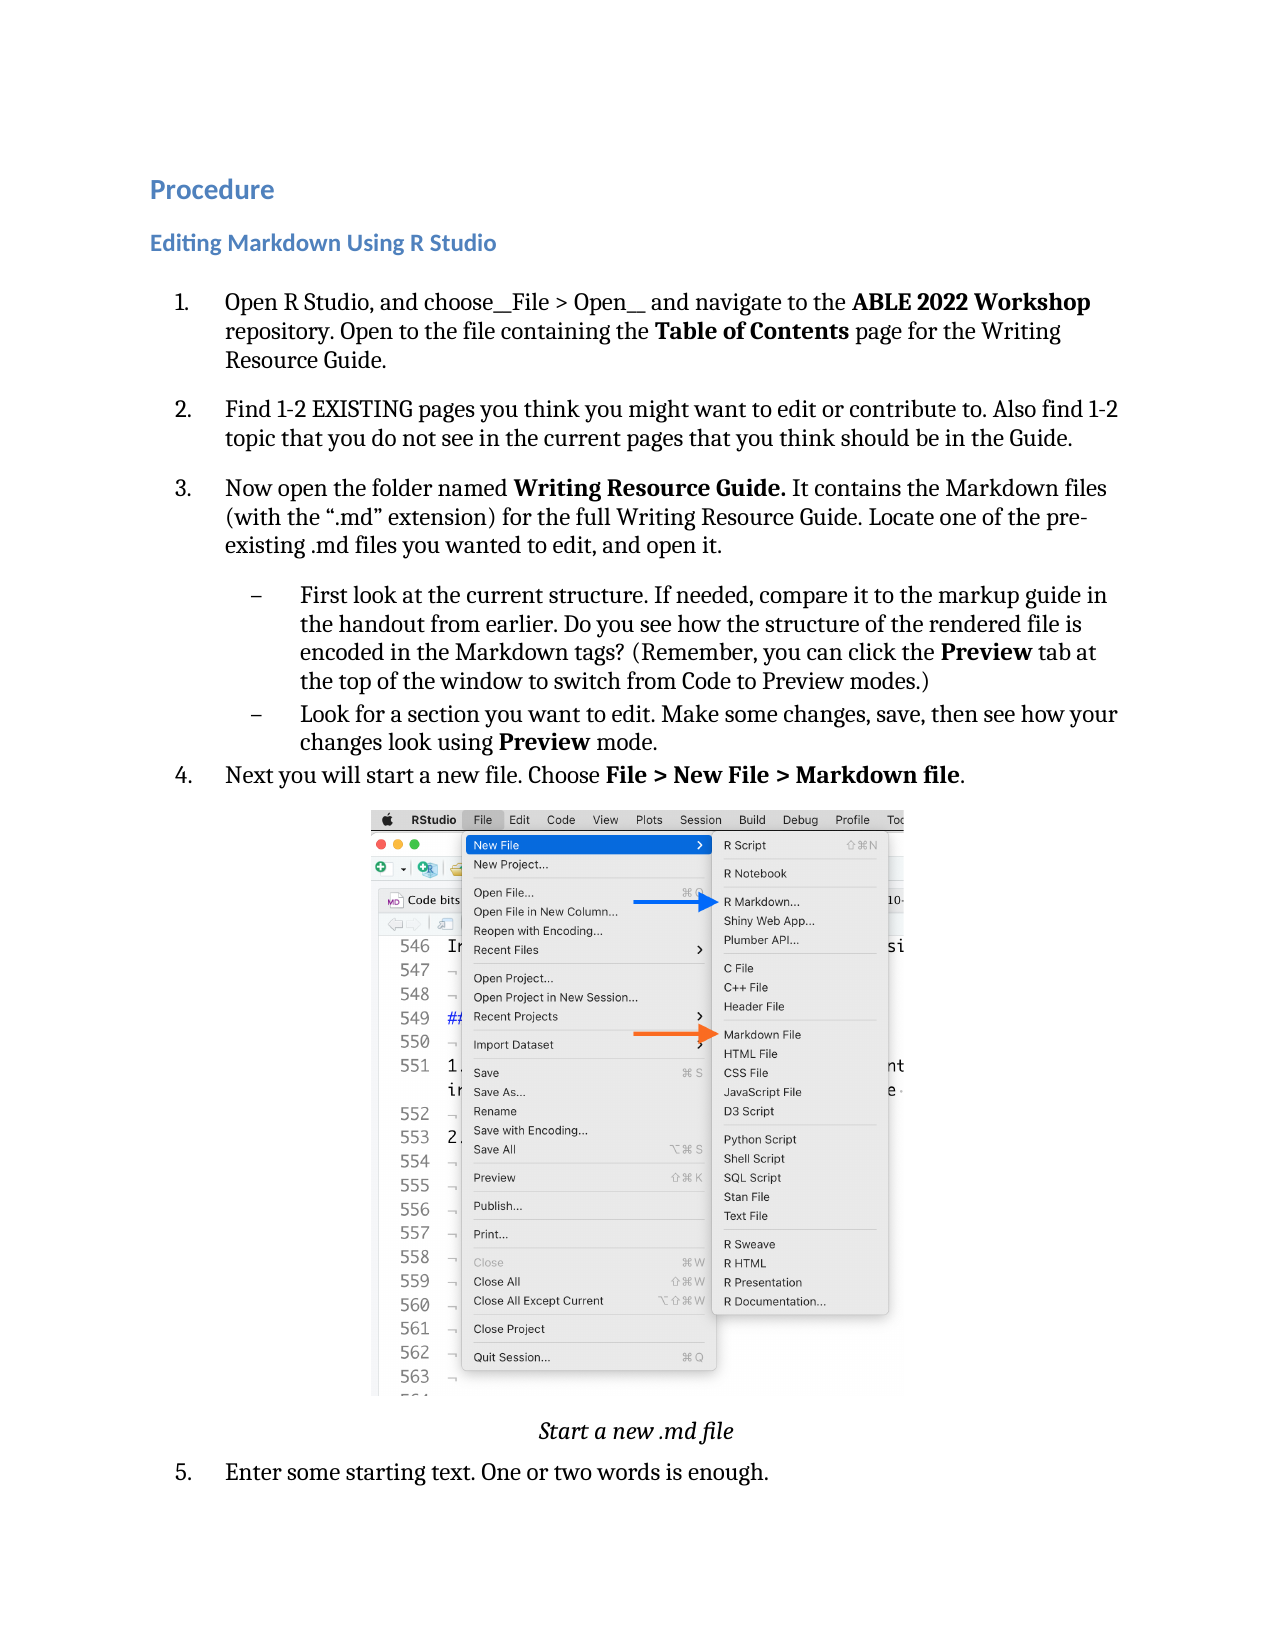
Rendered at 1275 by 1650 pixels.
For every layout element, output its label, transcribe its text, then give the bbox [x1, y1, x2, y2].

list Now open the folder named Writing Resource Guide. It contains the Markdown files (with the “.md” extension) for the full Writing Resource Guide. Locate one of the pre-existing .md files you wanted to edit, and open it. [175, 474, 1125, 560]
list Enter some starting text. One or two words is enough. [175, 1458, 1125, 1487]
picture [371, 810, 904, 1396]
list Find 1-2 EXISTING pages you think you might want to edit or contribute to. Also find 1-2 topic that you do not see in the current pages that you think should be in the Guide. [175, 395, 1125, 453]
subtitle Editing Markdown Using R Studio [150, 227, 1125, 288]
subtitle Procedure [150, 171, 1125, 206]
list Look for a section you want to edit. Make some changes, save, then see how your changes look using Preview mode. [250, 699, 1125, 757]
list Open R Studio, and choose__File > Open__ and navigate to the ABLE 2022 Workshop repository. Open to the file containing the Table of Contents page for the Writing Resource Guide. [175, 288, 1125, 374]
text Start a new .md file [150, 1417, 1125, 1446]
list Next you will start a new file. Choose File > New File > Markdown file. [175, 761, 1125, 789]
list First look at the current structure. If needed, compare it to the markup guide in the handout from earlier. Do you see how the structure of the rendered file is encoded in the Markdown tags? (Remember, you can click the Preview tab at the top of the window to switch from Code to Preview modes.) [250, 581, 1125, 696]
